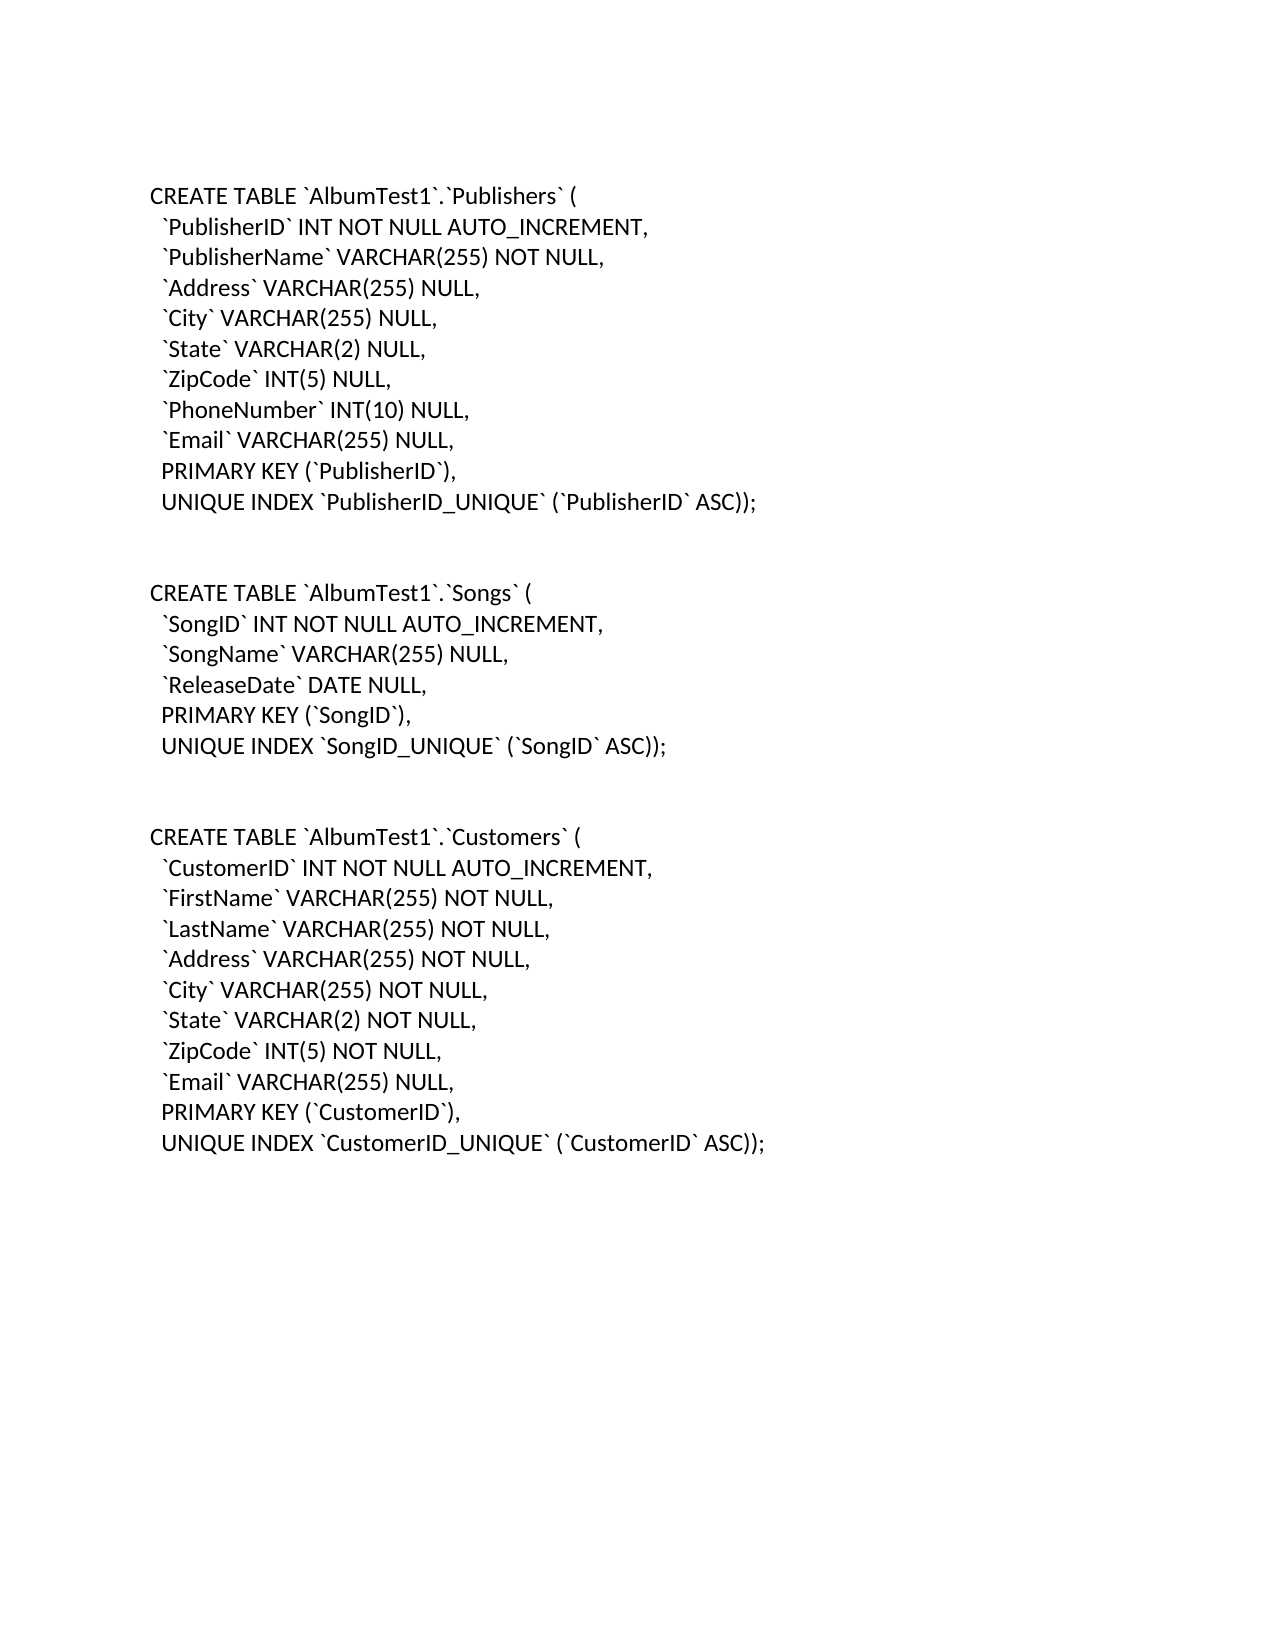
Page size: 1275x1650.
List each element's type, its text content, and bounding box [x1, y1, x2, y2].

text CREATE TABLE `AlbumTest1`.`Songs` ( [150, 577, 1125, 608]
text `PhoneNumber` INT(10) NULL, [150, 394, 1125, 425]
text PRIMARY KEY (`PublisherID`), [150, 455, 1125, 486]
text PRIMARY KEY (`SongID`), [150, 699, 1125, 730]
text `Email` VARCHAR(255) NULL, [150, 425, 1125, 455]
text UNIQUE INDEX `SongID_UNIQUE` (`SongID` ASC)); [150, 730, 1125, 760]
text `City` VARCHAR(255) NOT NULL, [150, 974, 1125, 1004]
text `ZipCode` INT(5) NOT NULL, [150, 1035, 1125, 1066]
text PRIMARY KEY (`CustomerID`), [150, 1096, 1125, 1127]
text `CustomerID` INT NOT NULL AUTO_INCREMENT, [150, 852, 1125, 882]
text `FirstName` VARCHAR(255) NOT NULL, [150, 882, 1125, 913]
text `ZipCode` INT(5) NULL, [150, 364, 1125, 394]
text `Address` VARCHAR(255) NOT NULL, [150, 943, 1125, 974]
text `Email` VARCHAR(255) NULL, [150, 1066, 1125, 1096]
text `ReleaseDate` DATE NULL, [150, 669, 1125, 699]
text CREATE TABLE `AlbumTest1`.`Publishers` ( [150, 181, 1125, 211]
text UNIQUE INDEX `CustomerID_UNIQUE` (`CustomerID` ASC)); [150, 1127, 1125, 1157]
text `PublisherID` INT NOT NULL AUTO_INCREMENT, [150, 211, 1125, 242]
text UNIQUE INDEX `PublisherID_UNIQUE` (`PublisherID` ASC)); [150, 486, 1125, 516]
text `SongID` INT NOT NULL AUTO_INCREMENT, [150, 608, 1125, 638]
text `PublisherName` VARCHAR(255) NOT NULL, [150, 242, 1125, 272]
text `State` VARCHAR(2) NOT NULL, [150, 1004, 1125, 1035]
text CREATE TABLE `AlbumTest1`.`Customers` ( [150, 821, 1125, 852]
text `LastName` VARCHAR(255) NOT NULL, [150, 913, 1125, 943]
text `State` VARCHAR(2) NULL, [150, 333, 1125, 364]
text `SongName` VARCHAR(255) NULL, [150, 638, 1125, 669]
text `City` VARCHAR(255) NULL, [150, 303, 1125, 333]
text `Address` VARCHAR(255) NULL, [150, 272, 1125, 303]
